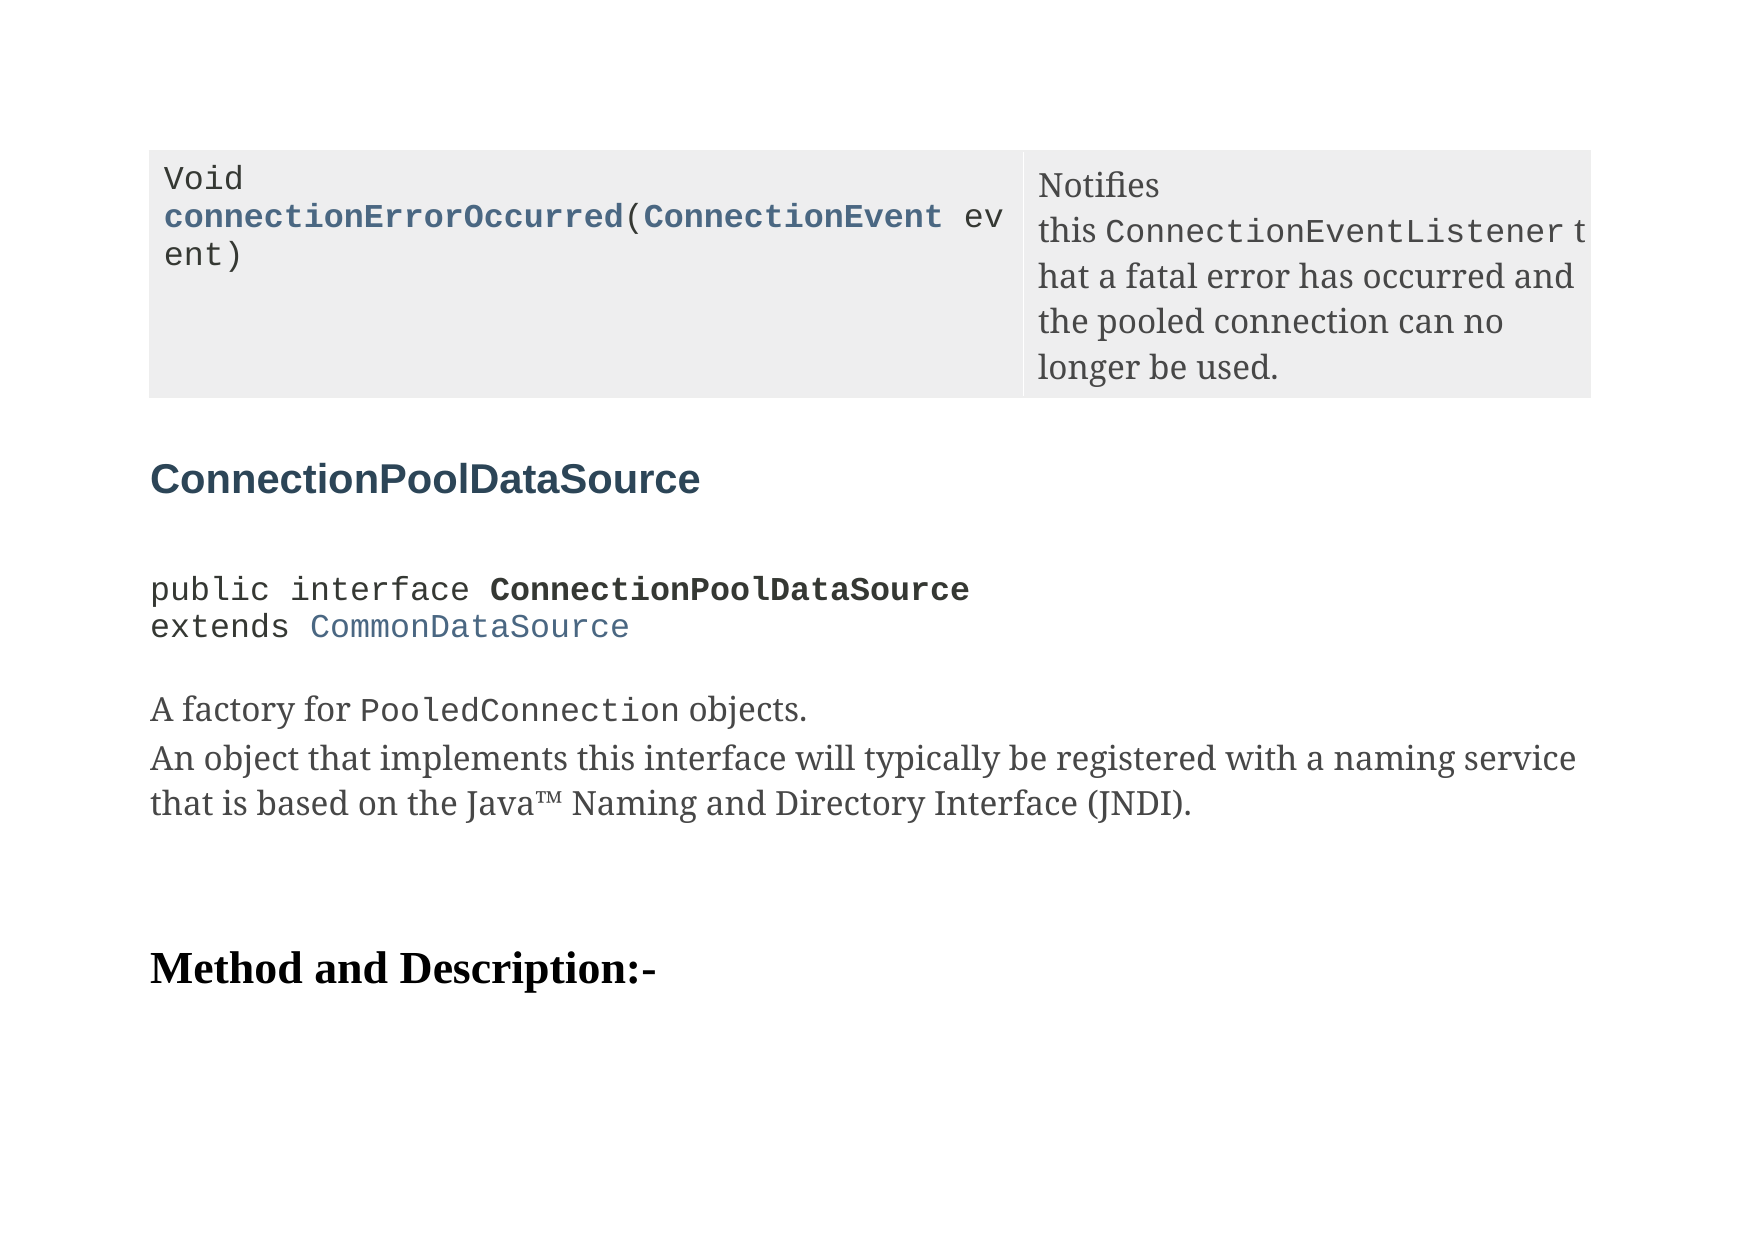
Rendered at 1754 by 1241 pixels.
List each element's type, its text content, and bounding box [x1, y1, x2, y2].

text Method and Description:- [150, 941, 1604, 993]
table_cell Notifies this ConnectionEventListener that a fatal error has occurred and the pooled connection can no longer be used. [1024, 152, 1589, 396]
text An object that implements this interface will typically be registered with a naming service that is based on the Java™ Naming and Directory Interface (JNDI). [150, 734, 1604, 825]
text A factory for PooledConnection objects. [150, 686, 1604, 732]
subtitle ConnectionPoolDataSource [150, 454, 1604, 502]
table_cell Void connectionErrorOccurred(ConnectionEvent event) [150, 152, 1023, 396]
text public interface ConnectionPoolDataSource [150, 572, 1604, 610]
text extends CommonDataSource [150, 610, 1604, 648]
